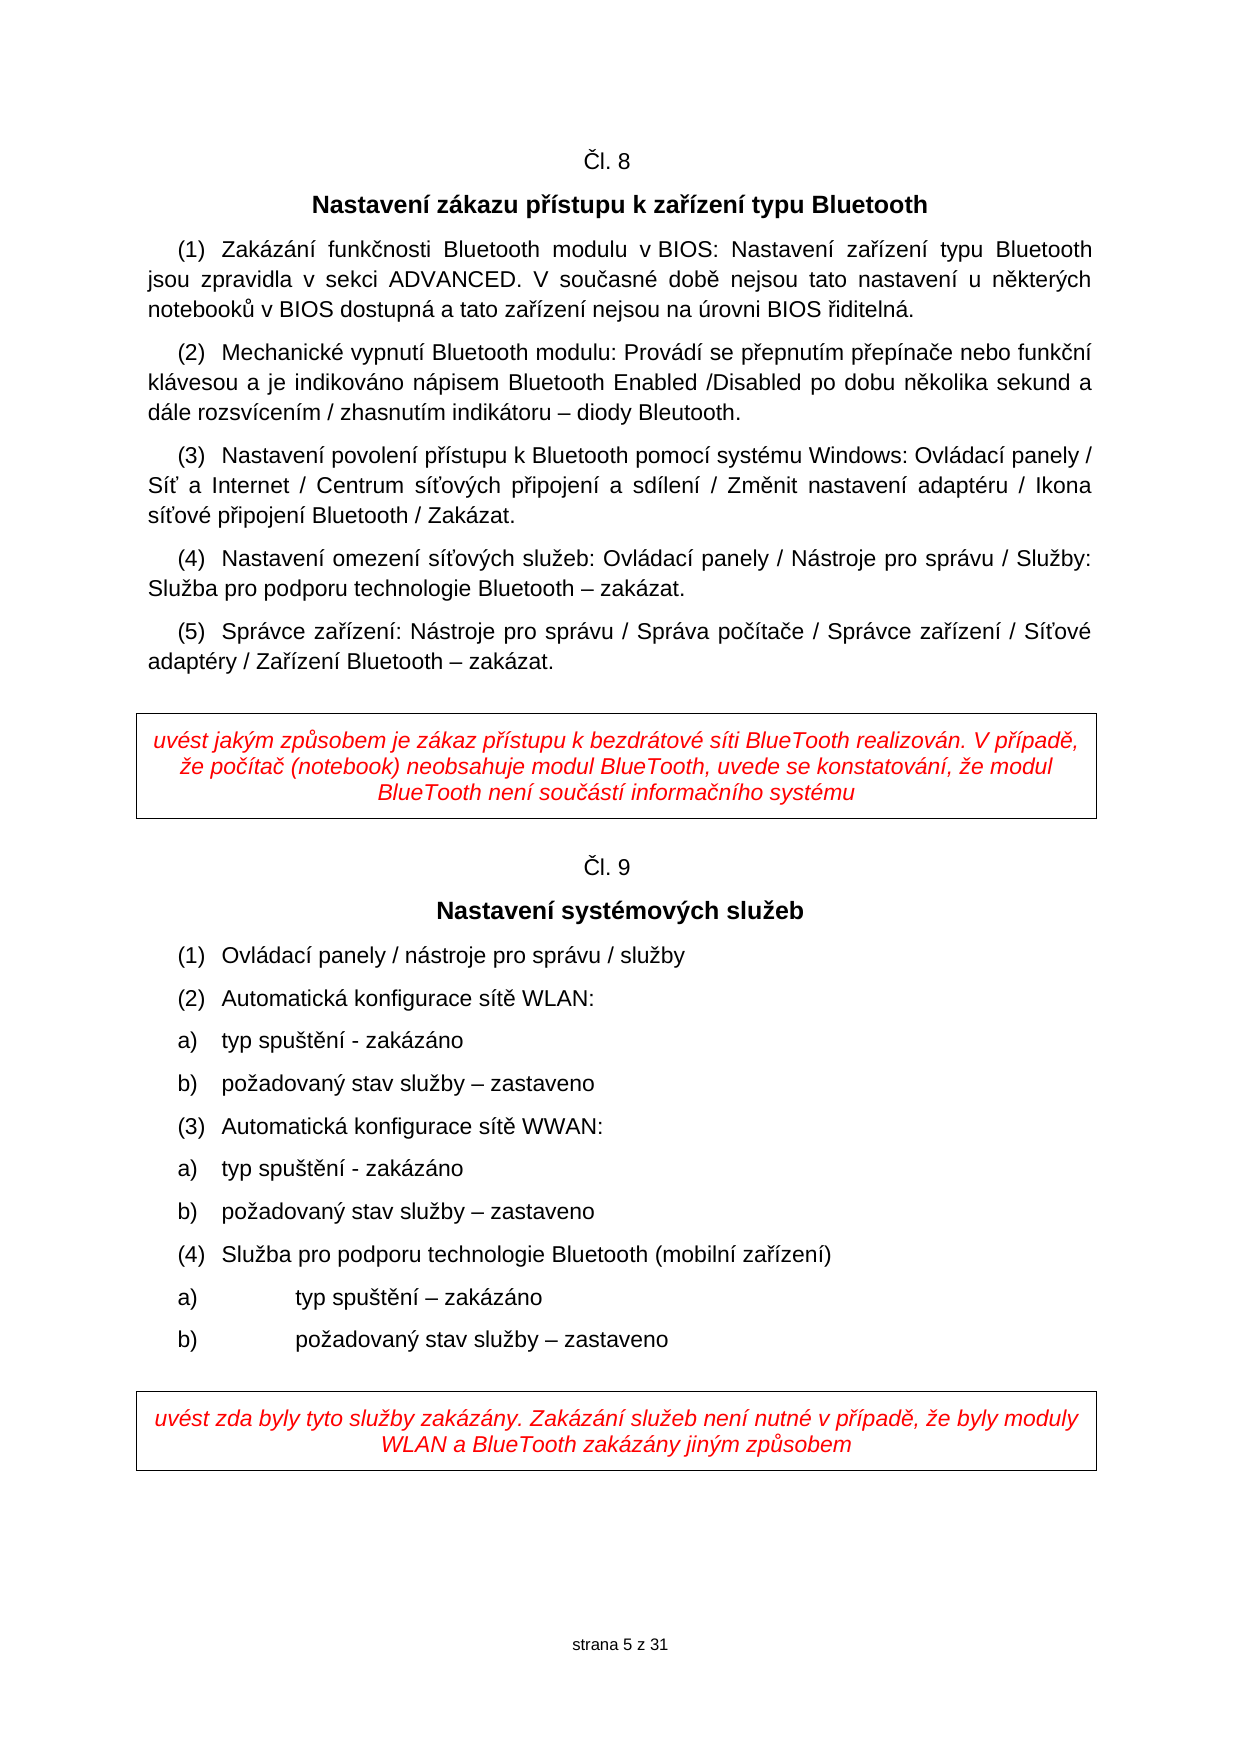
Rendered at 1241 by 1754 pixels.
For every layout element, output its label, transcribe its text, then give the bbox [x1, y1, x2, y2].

text Zakázání funkčnosti Bluetooth modulu v BIOS: Nastavení zařízení typu Bluetooth jsou zpravidla v sekci ADVANCED. V současné době nejsou tato nastavení u některých notebooků v BIOS dostupná a tato zařízení nejsou na úrovni BIOS řiditelná. [148, 236, 1093, 323]
text Správce zařízení: Nástroje pro správu / Správa počítače / Správce zařízení / Síťové adaptéry / Zařízení Bluetooth – zakázat. [148, 618, 1093, 675]
text Nastavení omezení síťových služeb: Ovládací panely / Nástroje pro správu / Služby: Služba pro podporu technologie Bluetooth – zakázat. [148, 545, 1093, 602]
text Služba pro podporu technologie Bluetooth (mobilní zařízení) [148, 1241, 1093, 1267]
text Nastavení systémových služeb [148, 896, 1093, 925]
text typ spuštění – zakázáno [148, 1283, 1093, 1310]
text Automatická konfigurace sítě WWAN: [148, 1113, 1093, 1139]
text požadovaný stav služby – zastaveno [148, 1070, 1093, 1096]
text požadovaný stav služby – zastaveno [148, 1326, 1093, 1353]
text typ spuštění - zakázáno [148, 1155, 1093, 1182]
text Mechanické vypnutí Bluetooth modulu: Provádí se přepnutím přepínače nebo funkční klávesou a je indikováno nápisem Bluetooth Enabled /Disabled po dobu několika sekund a dále rozsvícením / zhasnutím indikátoru – diody Bleutooth. [148, 339, 1093, 426]
text požadovaný stav služby – zastaveno [148, 1198, 1093, 1224]
text Automatická konfigurace sítě WLAN: [148, 984, 1093, 1011]
text Nastavení zákazu přístupu k zařízení typu Bluetooth [148, 190, 1093, 219]
text typ spuštění - zakázáno [148, 1027, 1093, 1054]
text Ovládací panely / nástroje pro správu / služby [148, 942, 1093, 968]
table_header uvést zda byly tyto služby zakázány. Zakázání služeb není nutné v případě, že byly moduly WLAN a BlueTooth zakázány jiným způsobem [137, 1392, 1096, 1470]
table_header uvést jakým způsobem je zákaz přístupu k bezdrátové síti BlueTooth realizován. V případě, že počítač (notebook) neobsahuje modul BlueTooth, uvede se konstatování, že modul BlueTooth není součástí informačního systému [137, 714, 1096, 818]
text Nastavení povolení přístupu k Bluetooth pomocí systému Windows: Ovládací panely / Síť a Internet / Centrum síťových připojení a sdílení / Změnit nastavení adaptéru / Ikona síťové připojení Bluetooth / Zakázat. [148, 442, 1093, 529]
